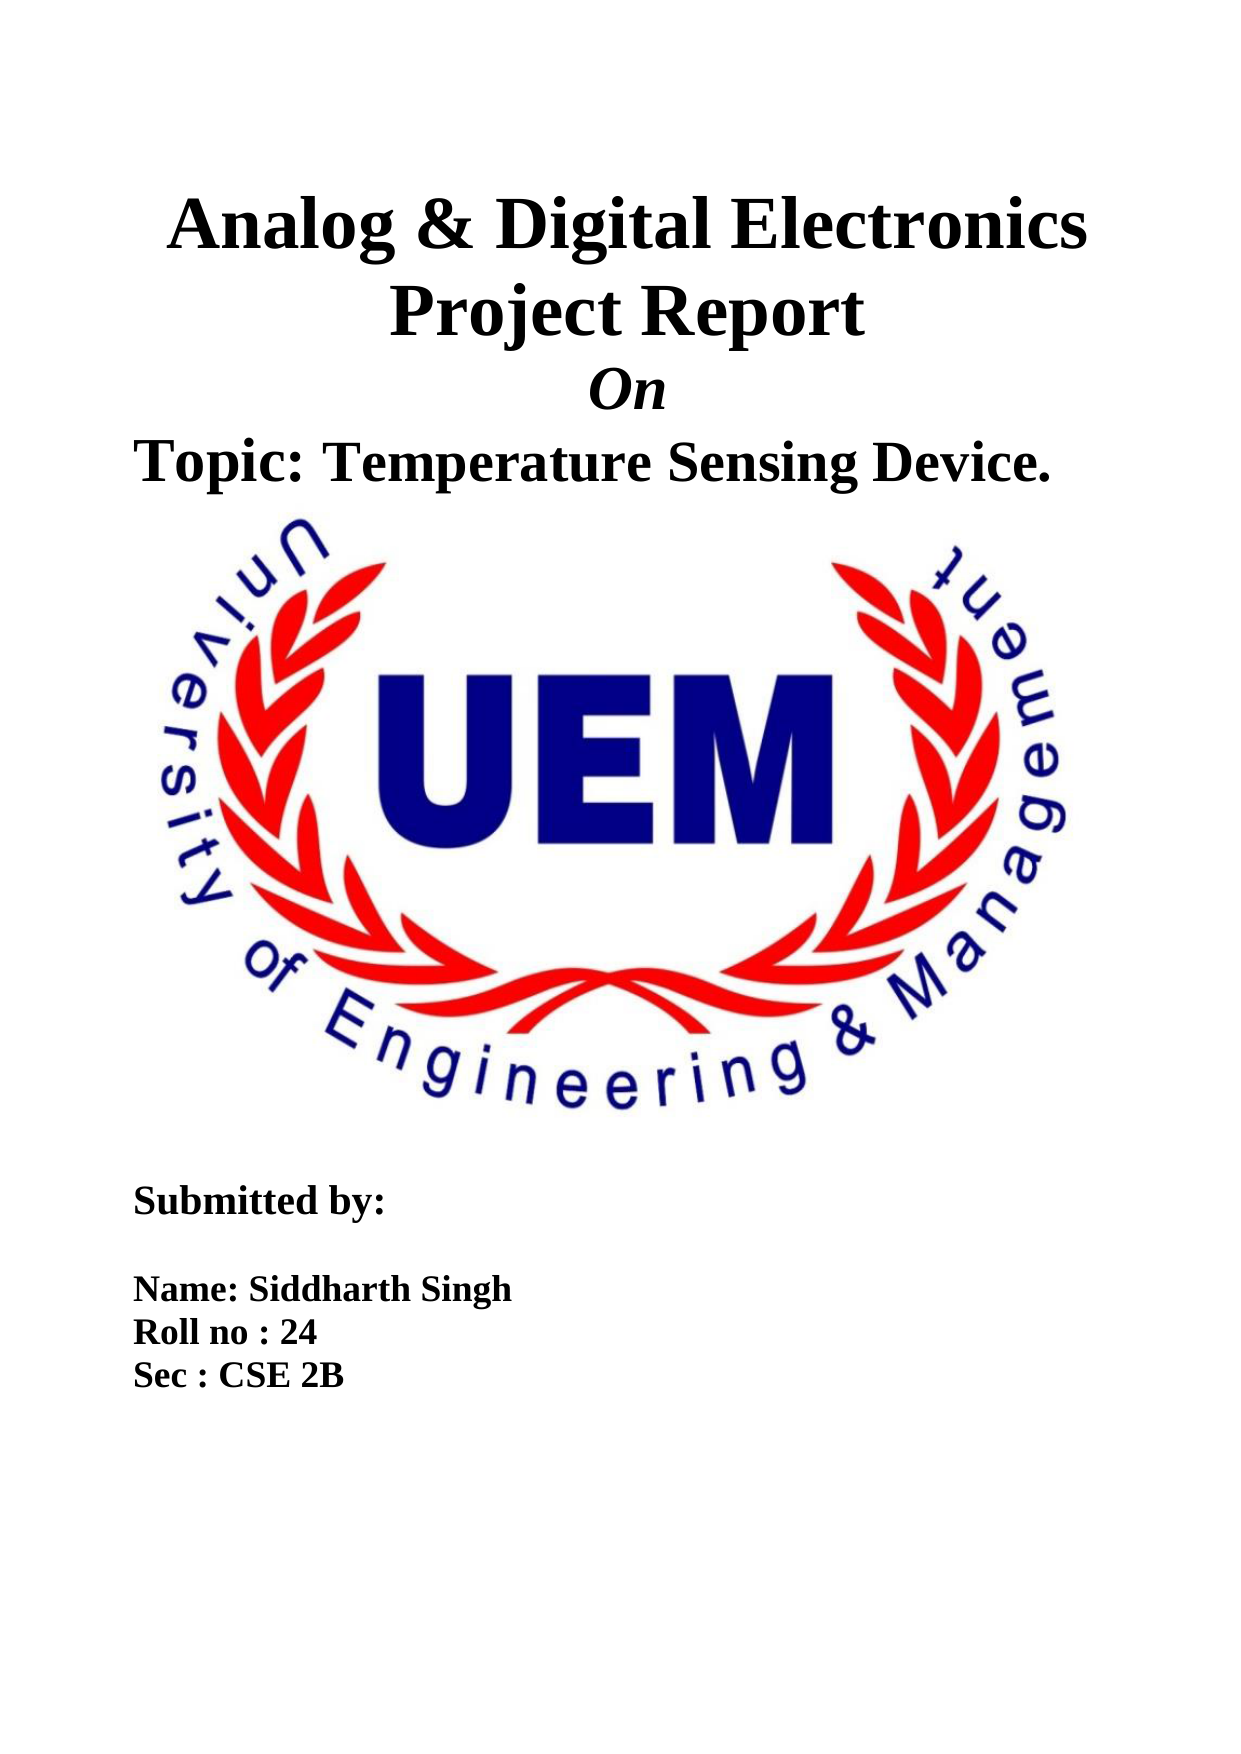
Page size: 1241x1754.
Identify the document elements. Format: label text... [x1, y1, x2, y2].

text Name: Siddharth Singh [133, 1267, 1122, 1310]
text Roll no : 24 [133, 1310, 1122, 1353]
text Analog & Digital Electronics Project Report [133, 179, 1122, 351]
text Submitted by: [133, 1176, 1122, 1223]
text Sec : CSE 2B [133, 1353, 1122, 1396]
text Topic: Temperature Sensing Device. [133, 423, 1122, 495]
text On [133, 351, 1122, 423]
